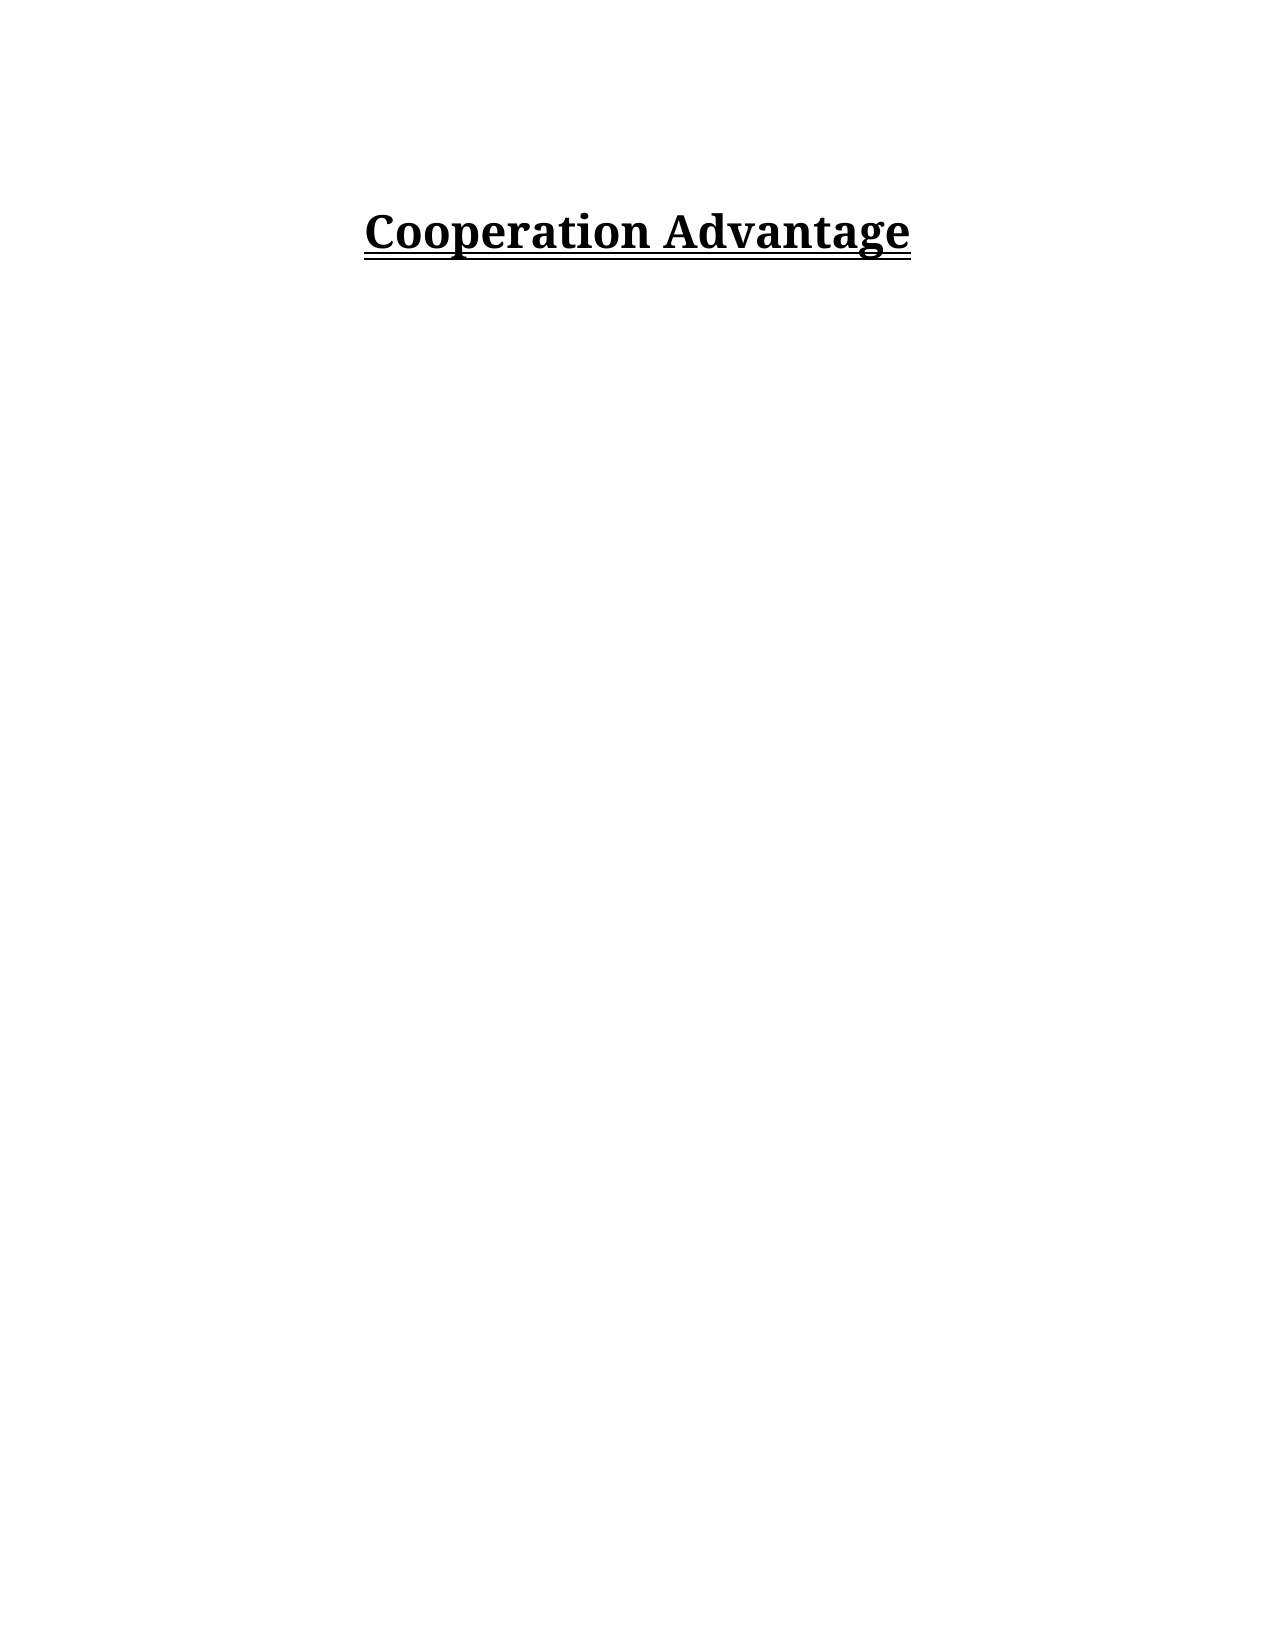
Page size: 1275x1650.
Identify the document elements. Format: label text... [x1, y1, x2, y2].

subtitle Cooperation Advantage [150, 200, 1125, 262]
